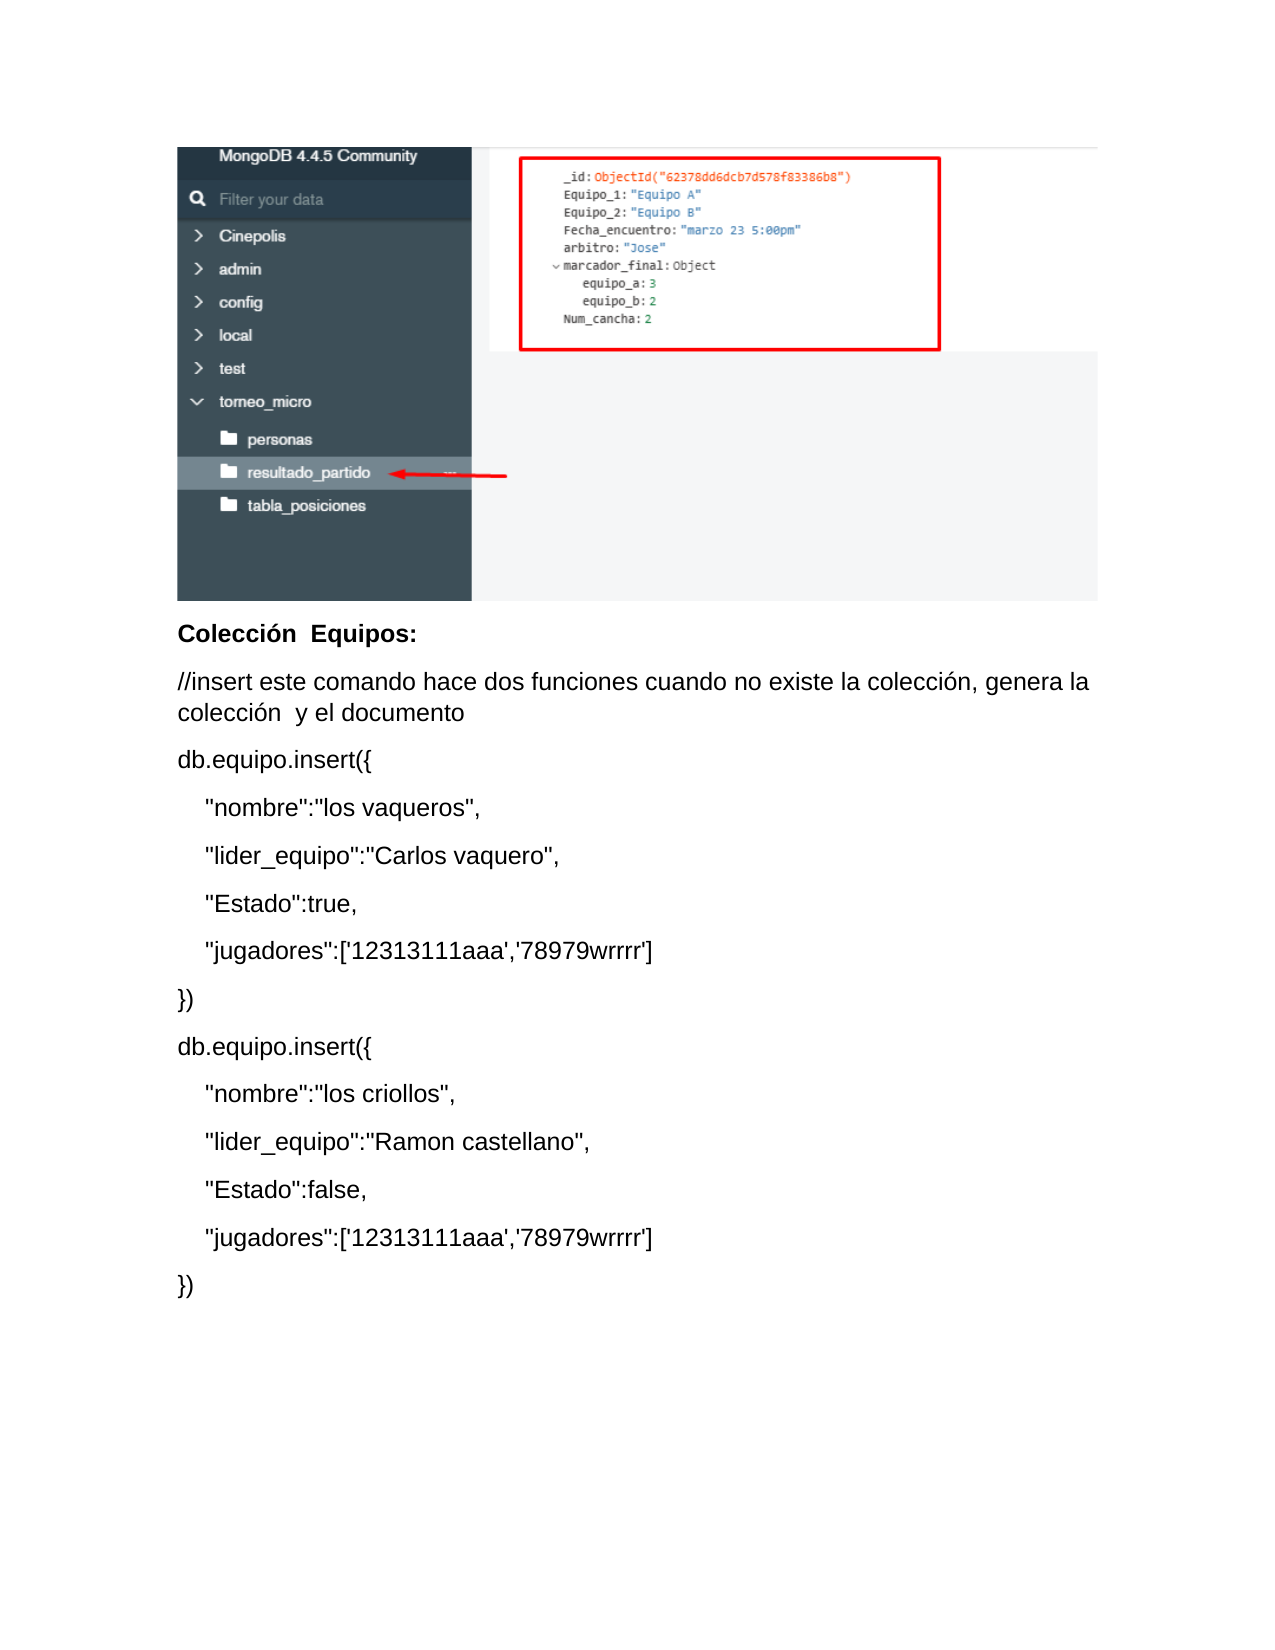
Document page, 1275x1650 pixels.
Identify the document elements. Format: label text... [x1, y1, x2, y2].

text }) [177, 1270, 1098, 1299]
text "nombre":"los criollos", [177, 1079, 1098, 1108]
text "jugadores":['12313111aaa','78979wrrrr'] [177, 1223, 1098, 1251]
text "nombre":"los vaqueros", [177, 793, 1098, 822]
text db.equipo.insert({ [177, 746, 1098, 774]
text "Estado":true, [177, 889, 1098, 917]
text db.equipo.insert({ [177, 1032, 1098, 1061]
text "jugadores":['12313111aaa','78979wrrrr'] [177, 936, 1098, 965]
text "lider_equipo":"Ramon castellano", [177, 1127, 1098, 1156]
text "Estado":false, [177, 1175, 1098, 1204]
text //insert este comando hace dos funciones cuando no existe la colección, genera la colección y el documento [177, 667, 1098, 727]
picture [177, 147, 1098, 601]
text "lider_equipo":"Carlos vaquero", [177, 841, 1098, 870]
text Colección Equipos: [177, 619, 1098, 648]
text }) [177, 984, 1098, 1013]
